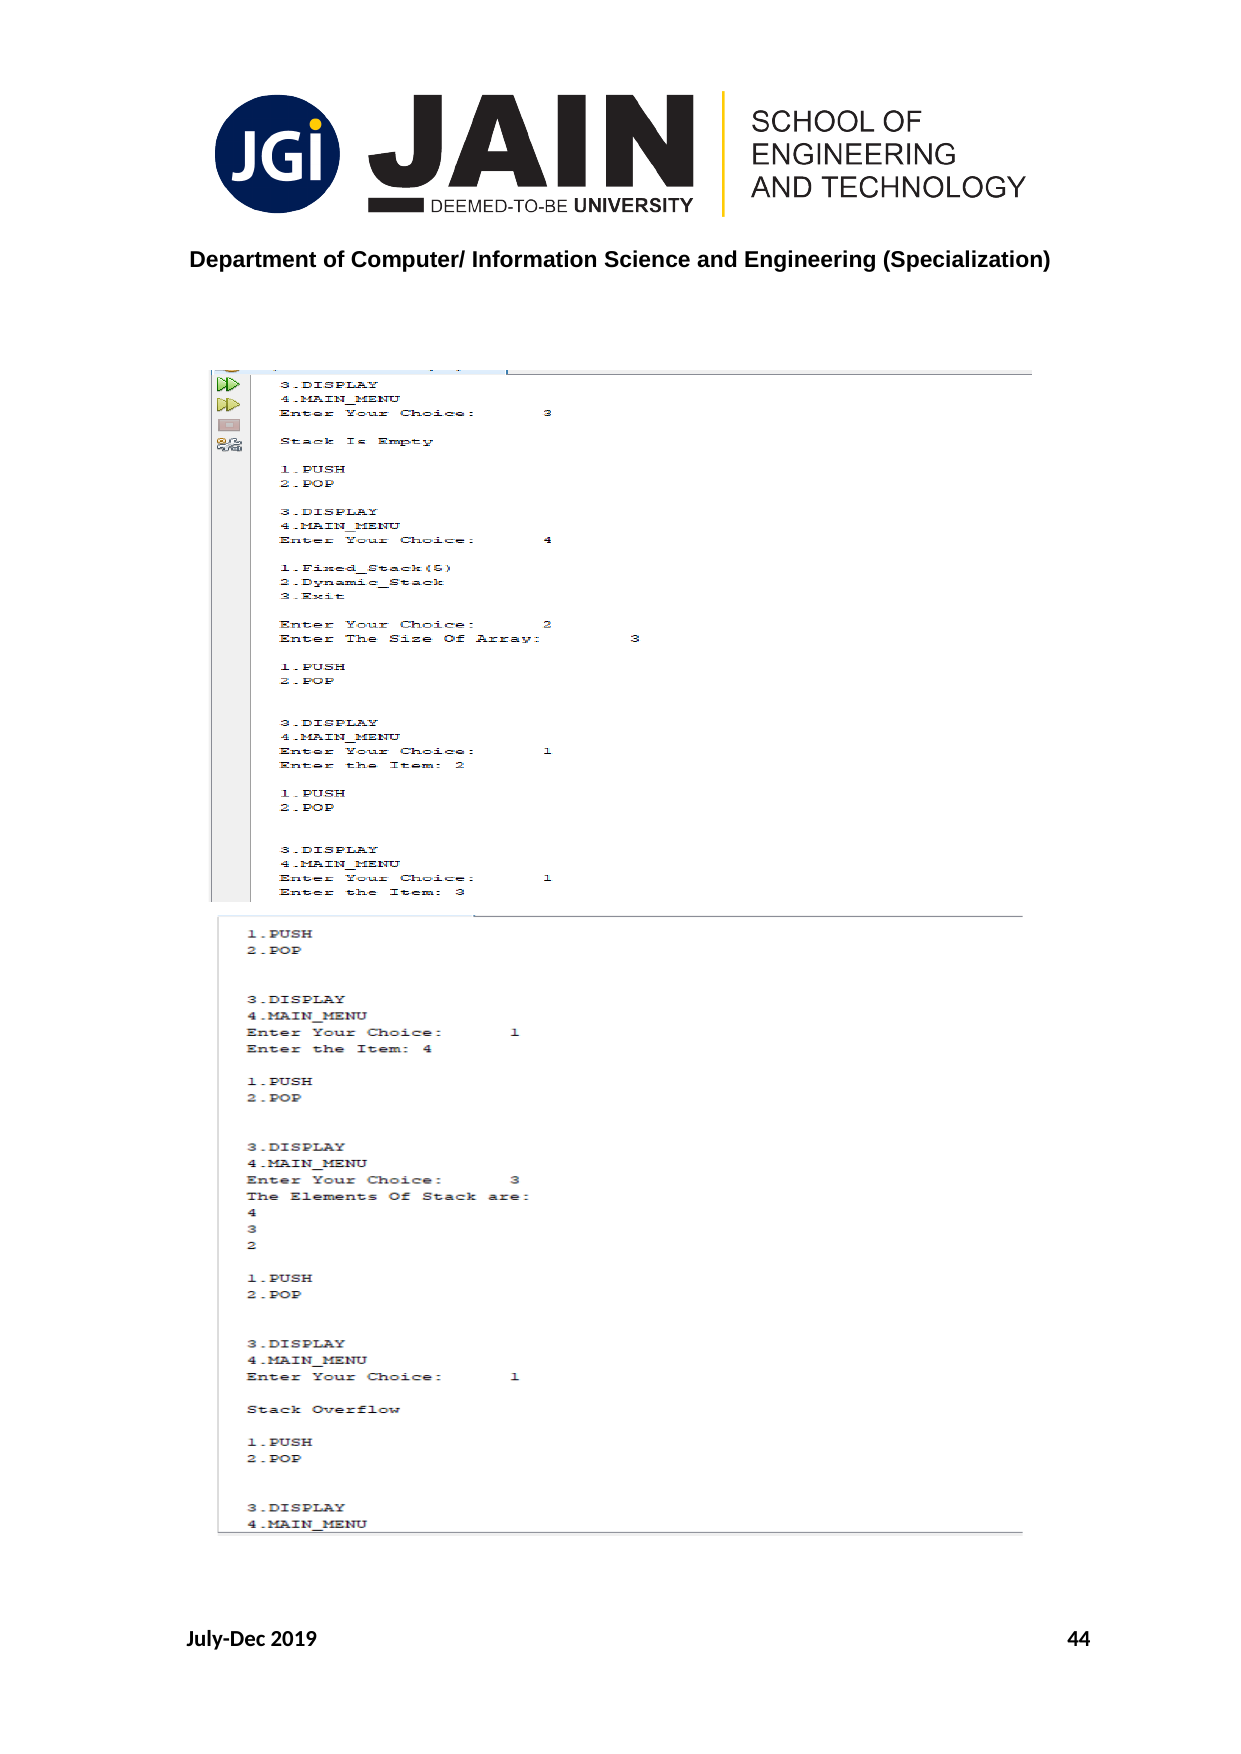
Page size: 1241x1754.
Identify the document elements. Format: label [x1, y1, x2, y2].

picture [197, 73, 1043, 234]
picture [208, 370, 1032, 902]
picture [217, 915, 1023, 1536]
